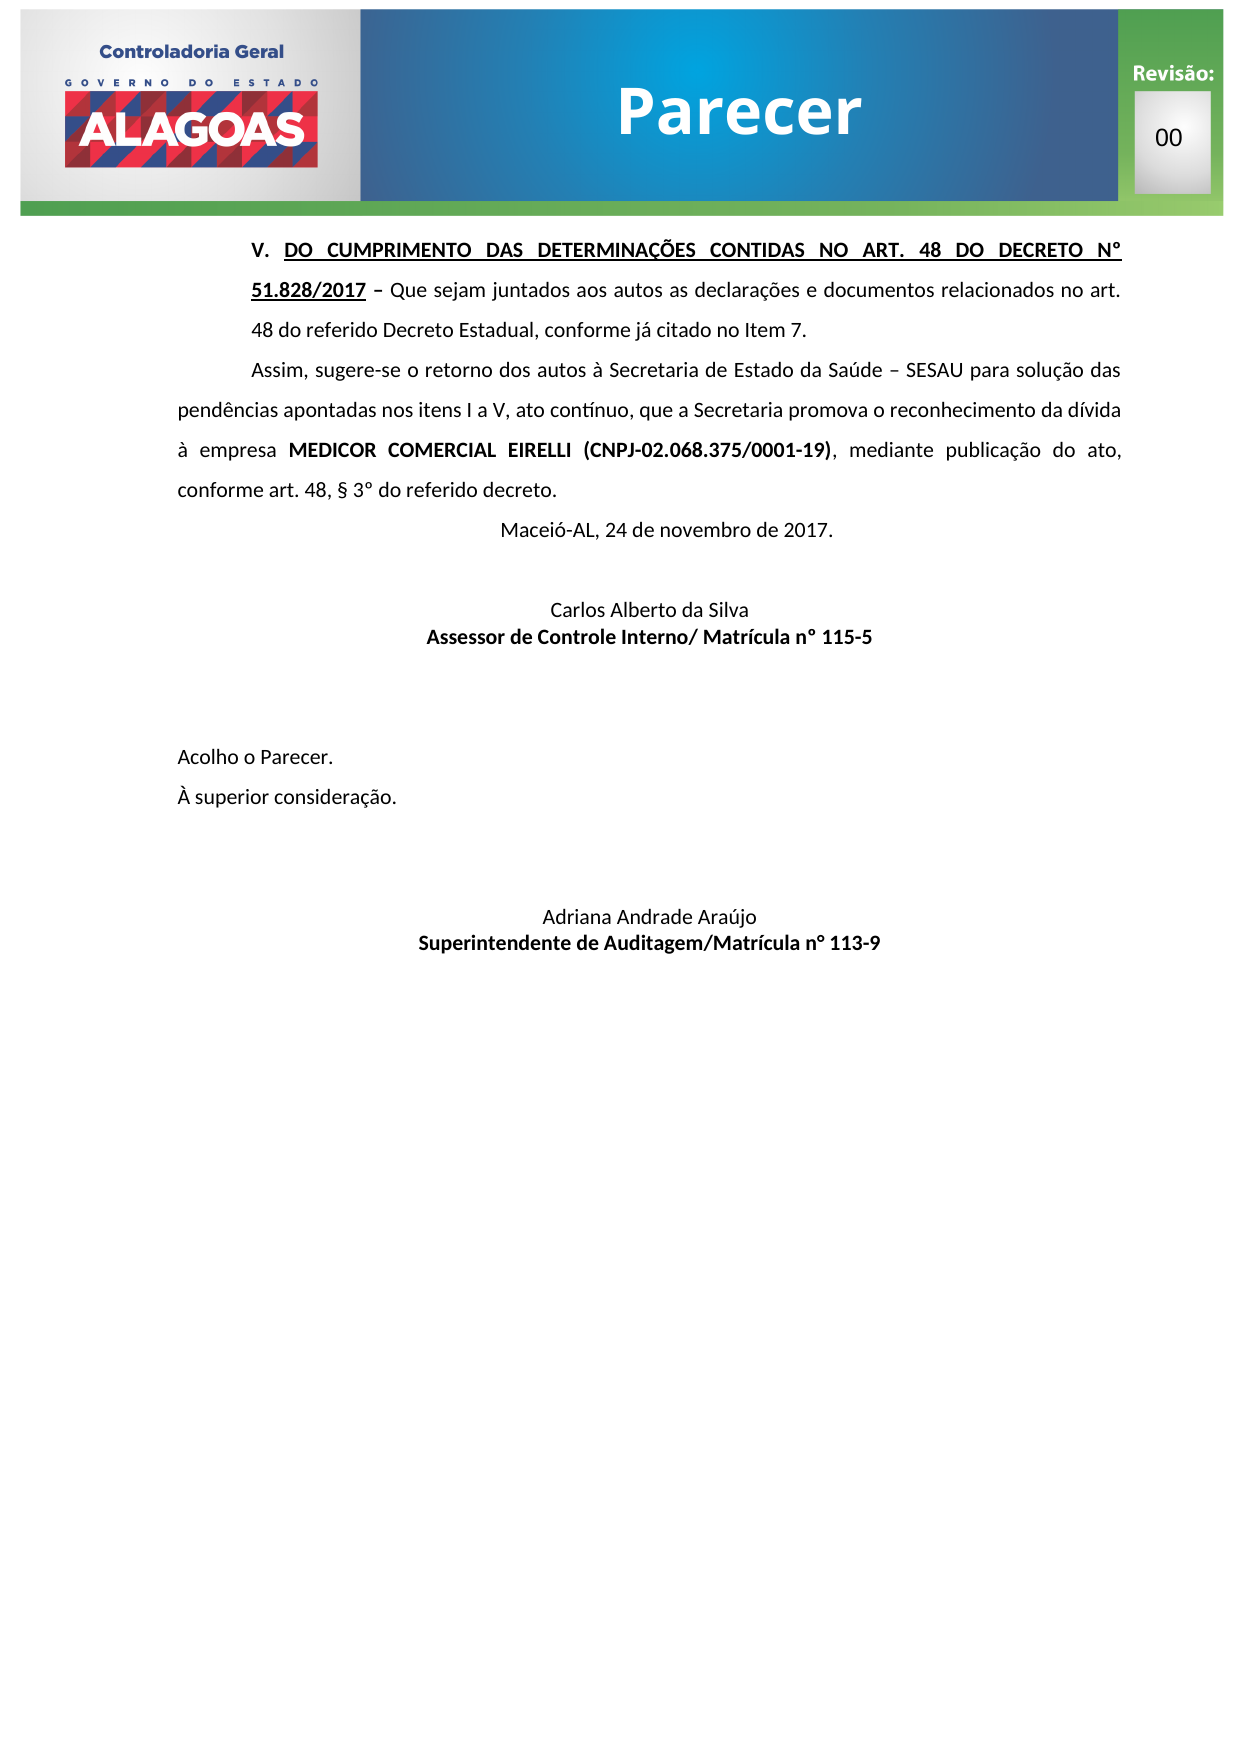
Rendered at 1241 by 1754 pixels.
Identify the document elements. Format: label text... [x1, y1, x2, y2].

text À superior consideração. [177, 783, 1122, 809]
text V. DO CUMPRIMENTO DAS DETERMINAÇÕES CONTIDAS NO ART. 48 DO DECRETO Nº 51.828/2017 – Que sejam juntados aos autos as declarações e documentos relacionados no art. 48 do referido Decreto Estadual, conforme já citado no Item 7. [251, 236, 1122, 343]
text Carlos Alberto da Silva [177, 596, 1122, 623]
text Superintendente de Auditagem/Matrícula n° 113-9 [177, 929, 1122, 956]
picture [20, 9, 1224, 216]
text Assessor de Controle Interno/ Matrícula nº 115-5 [177, 623, 1122, 649]
text Assim, sugere-se o retorno dos autos à Secretaria de Estado da Saúde – SESAU para solução das pendências apontadas nos itens I a V, ato contínuo, que a Secretaria promova o reconhecimento da dívida à empresa MEDICOR COMERCIAL EIRELLI (CNPJ-02.068.375/0001-19), mediante publicação do ato, conforme art. 48, § 3º do referido decreto. [177, 356, 1122, 503]
text Adriana Andrade Araújo [177, 903, 1122, 929]
text Acolho o Parecer. [177, 743, 1122, 769]
text Maceió-AL, 24 de novembro de 2017. [177, 516, 1122, 543]
